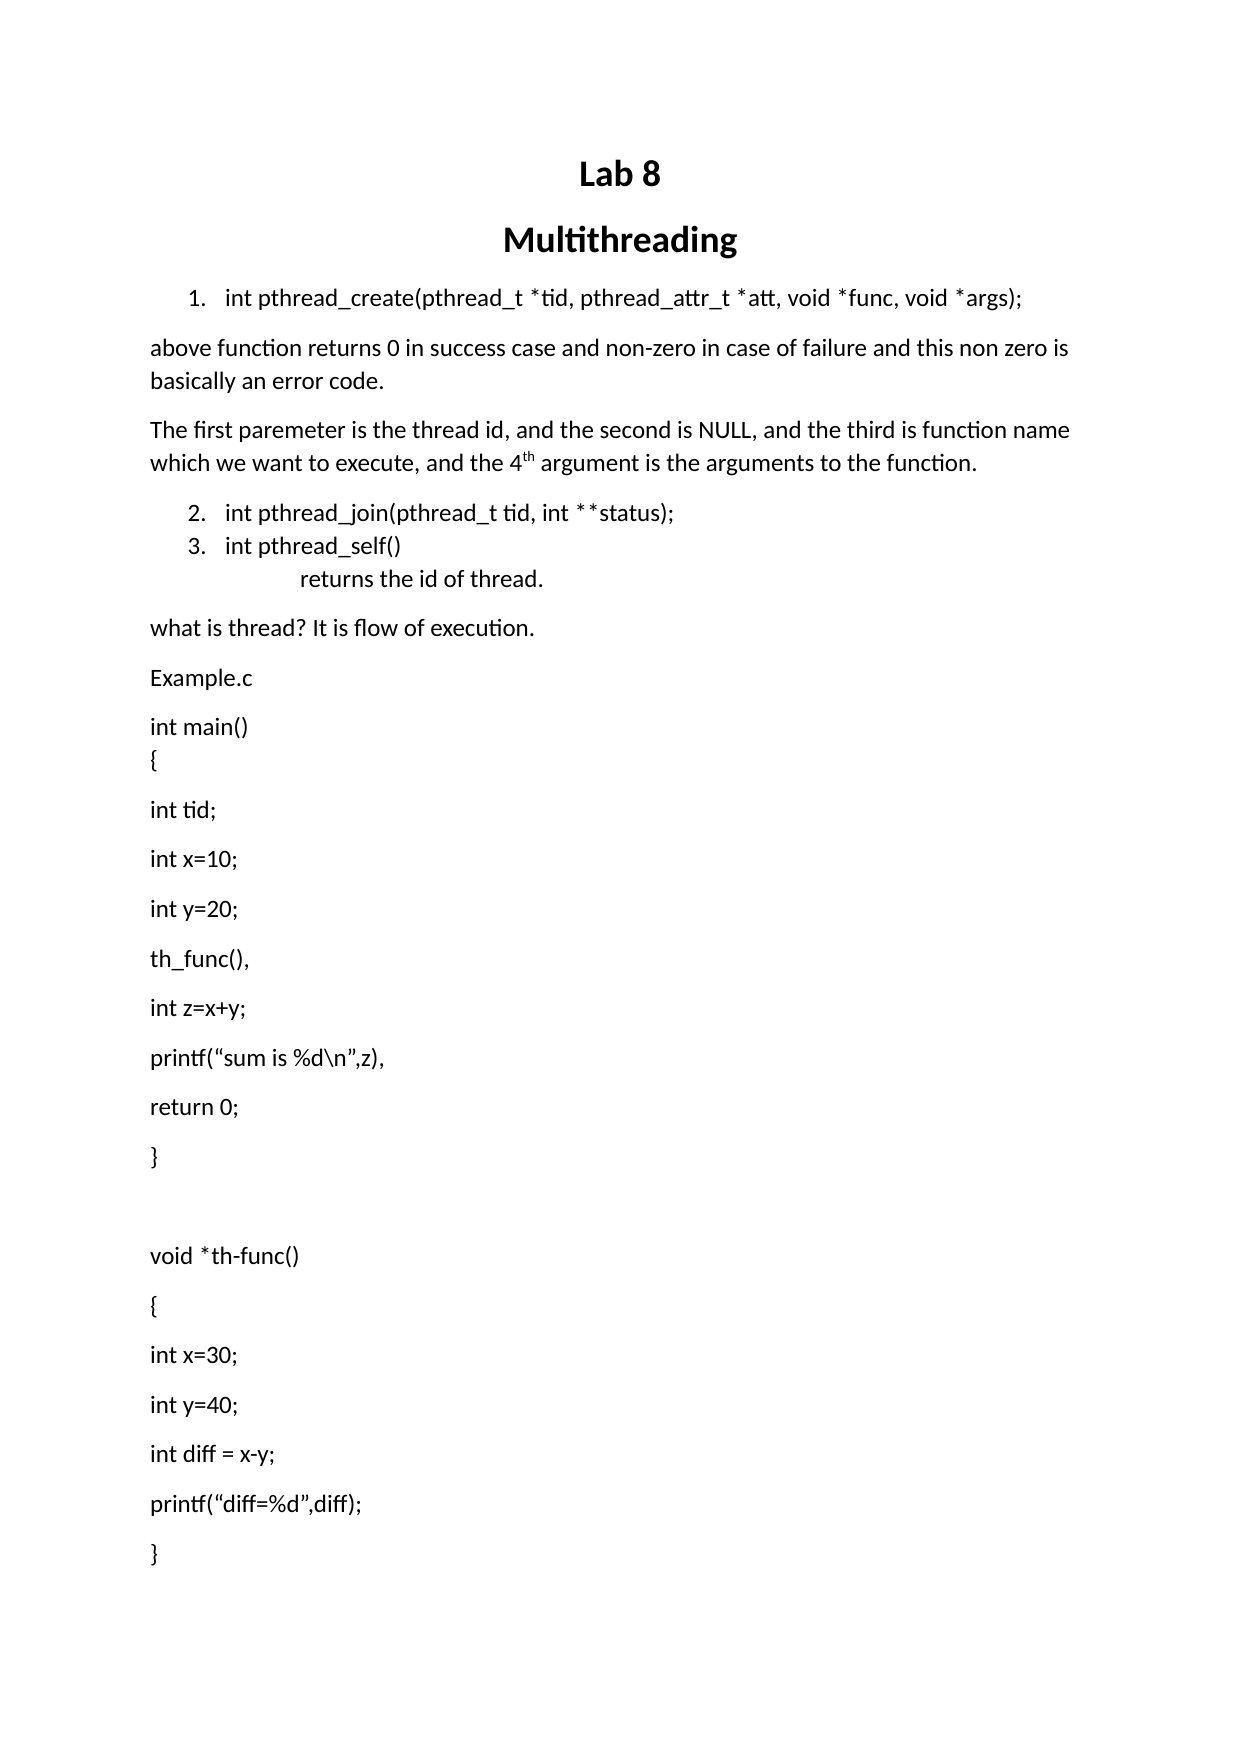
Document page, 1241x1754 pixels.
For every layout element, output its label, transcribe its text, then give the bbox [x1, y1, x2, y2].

text printf(“diff=%d”,diff); [150, 1488, 1090, 1519]
list int pthread_join(pthread_t tid, int **status); [187, 497, 1090, 527]
text above function returns 0 in success case and non-zero in case of failure and this non zero is basically an error code. [150, 332, 1090, 395]
text Multithreading [150, 216, 1090, 262]
text th_func(), [150, 943, 1090, 973]
text int y=40; [150, 1389, 1090, 1419]
text { [150, 1290, 1090, 1320]
list returns the id of thread. [300, 563, 1090, 593]
text printf(“sum is %d\n”,z), [150, 1042, 1090, 1072]
text int diff = x-y; [150, 1438, 1090, 1469]
list int pthread_self() [187, 530, 1090, 560]
text Example.c [150, 662, 1090, 692]
text int z=x+y; [150, 992, 1090, 1023]
list int pthread_create(pthread_t *tid, pthread_attr_t *att, void *func, void *args); [187, 282, 1090, 313]
text int x=10; [150, 843, 1090, 874]
text int y=20; [150, 893, 1090, 924]
text void *th-func() [150, 1240, 1090, 1271]
text } [150, 1141, 1090, 1172]
text int tid; [150, 794, 1090, 824]
text int x=30; [150, 1339, 1090, 1370]
text The first paremeter is the thread id, and the second is NULL, and the third is function name which we want to execute, and the 4th argument is the arguments to the function. [150, 414, 1090, 478]
text int main() { [150, 711, 1090, 775]
text } [150, 1538, 1090, 1568]
text Lab 8 [150, 150, 1090, 196]
text return 0; [150, 1091, 1090, 1122]
text what is thread? It is flow of execution. [150, 612, 1090, 643]
